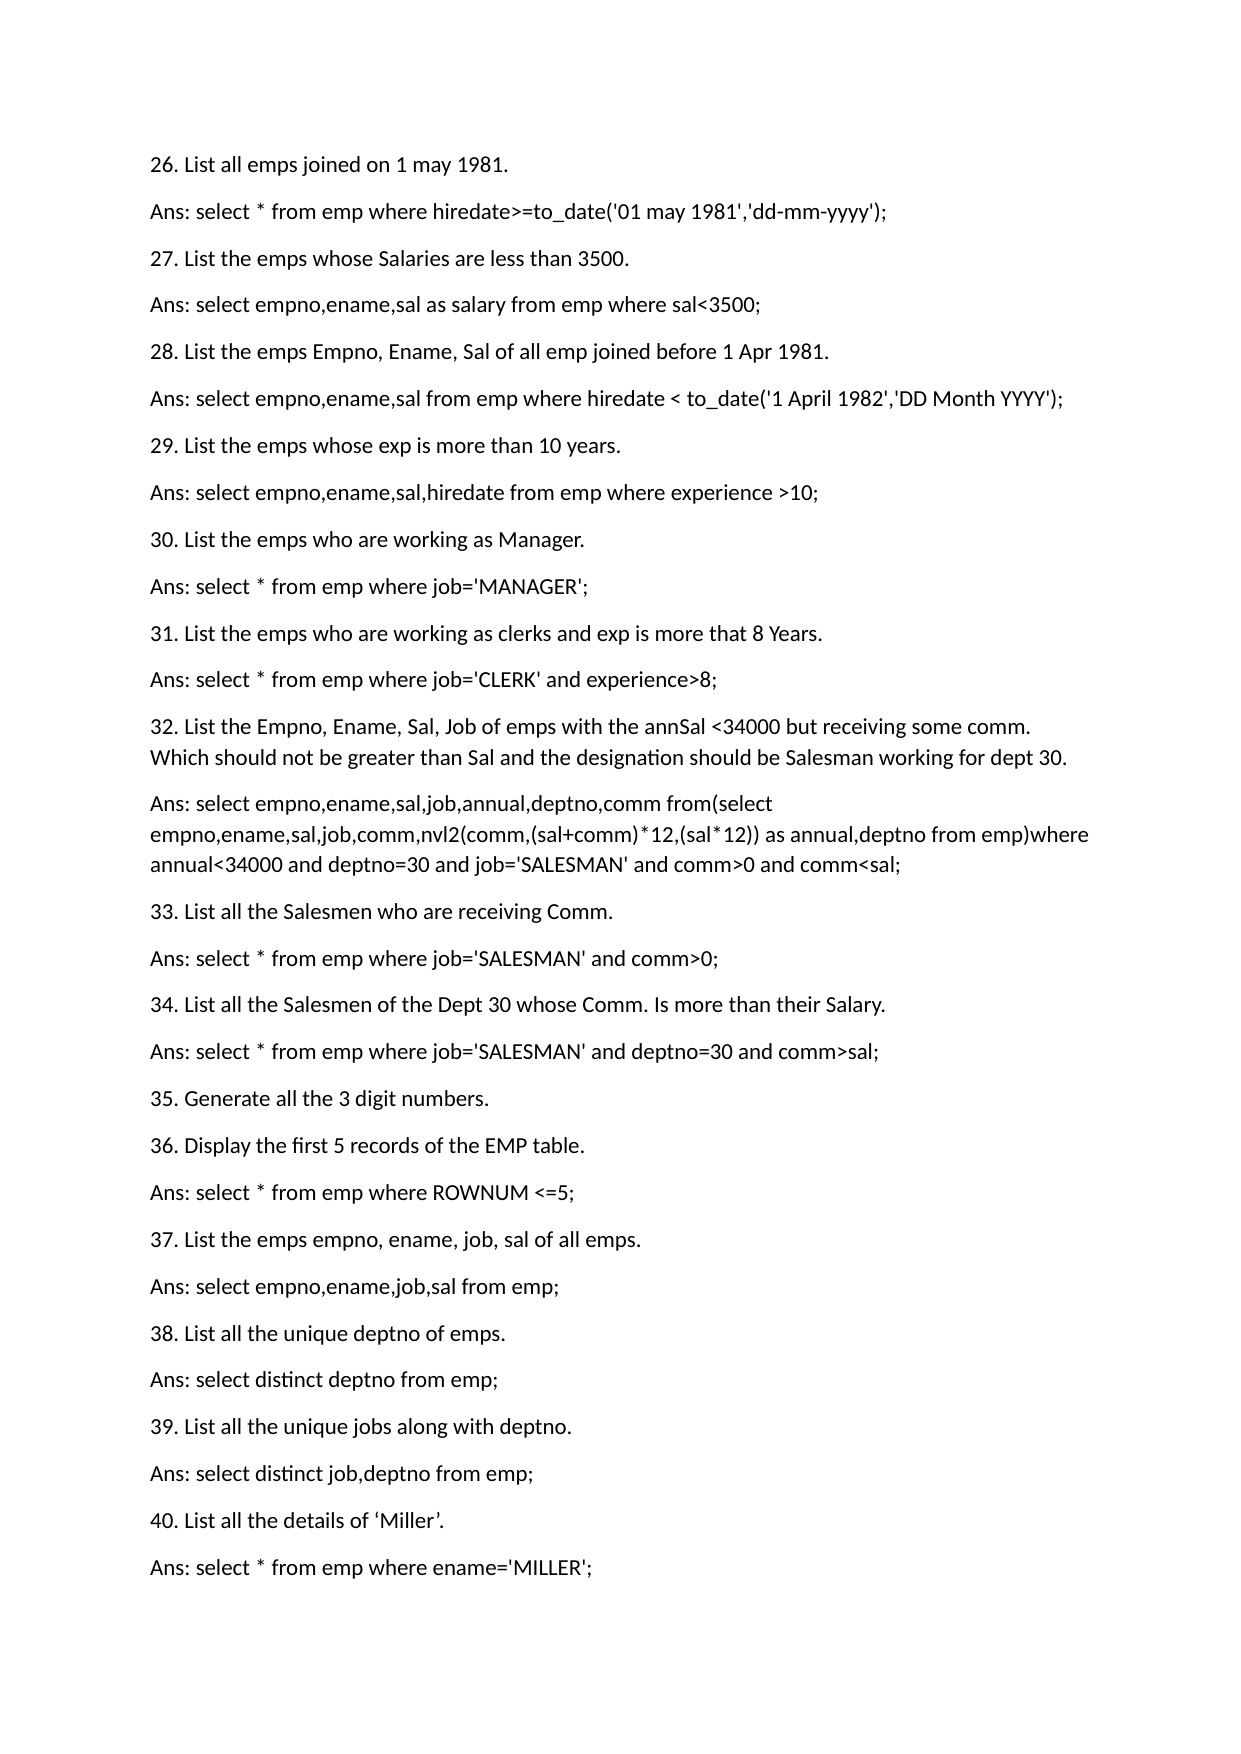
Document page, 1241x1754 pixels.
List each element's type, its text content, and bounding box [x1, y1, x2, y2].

text Ans: select empno,ename,sal from emp where hiredate < to_date('1 April 1982','DD Month YYYY'); [150, 384, 1090, 412]
text 34. List all the Salesmen of the Dept 30 whose Comm. Is more than their Salary. [150, 991, 1090, 1019]
text 31. List the emps who are working as clerks and exp is more that 8 Years. [150, 619, 1090, 647]
text Ans: select * from emp where job='SALESMAN' and deptno=30 and comm>sal; [150, 1037, 1090, 1066]
text 35. Generate all the 3 digit numbers. [150, 1084, 1090, 1112]
text Ans: select empno,ename,sal,hiredate from emp where experience >10; [150, 478, 1090, 506]
text 36. Display the first 5 records of the EMP table. [150, 1131, 1090, 1159]
text Ans: select * from emp where job='SALESMAN' and comm>0; [150, 944, 1090, 972]
text 26. List all emps joined on 1 may 1981. [150, 150, 1090, 178]
text 39. List all the unique jobs along with deptno. [150, 1412, 1090, 1441]
text 38. List all the unique deptno of emps. [150, 1319, 1090, 1347]
text Ans: select distinct deptno from emp; [150, 1366, 1090, 1394]
text Ans: select distinct job,deptno from emp; [150, 1459, 1090, 1487]
text 27. List the emps whose Salaries are less than 3500. [150, 244, 1090, 272]
text Ans: select empno,ename,job,sal from emp; [150, 1272, 1090, 1300]
text 29. List the emps whose exp is more than 10 years. [150, 431, 1090, 459]
text Ans: select * from emp where job='CLERK' and experience>8; [150, 666, 1090, 694]
text Ans: select empno,ename,sal,job,annual,deptno,comm from(select empno,ename,sal,job,comm,nvl2(comm,(sal+comm)*12,(sal*12)) as annual,deptno from emp)where annual<34000 and deptno=30 and job='SALESMAN' and comm>0 and comm<sal; [150, 789, 1090, 878]
text 40. List all the details of ‘Miller’. [150, 1506, 1090, 1534]
text Ans: select * from emp where ROWNUM <=5; [150, 1178, 1090, 1206]
text 32. List the Empno, Ename, Sal, Job of emps with the annSal <34000 but receiving some comm. Which should not be greater than Sal and the designation should be Salesman working for dept 30. [150, 712, 1090, 771]
text Ans: select empno,ename,sal as salary from emp where sal<3500; [150, 291, 1090, 319]
text 28. List the emps Empno, Ename, Sal of all emp joined before 1 Apr 1981. [150, 337, 1090, 366]
text Ans: select * from emp where ename='MILLER'; [150, 1553, 1090, 1581]
text 37. List the emps empno, ename, job, sal of all emps. [150, 1225, 1090, 1253]
text Ans: select * from emp where hiredate>=to_date('01 may 1981','dd-mm-yyyy'); [150, 197, 1090, 225]
text 33. List all the Salesmen who are receiving Comm. [150, 897, 1090, 925]
text 30. List the emps who are working as Manager. [150, 525, 1090, 553]
text Ans: select * from emp where job='MANAGER'; [150, 572, 1090, 600]
